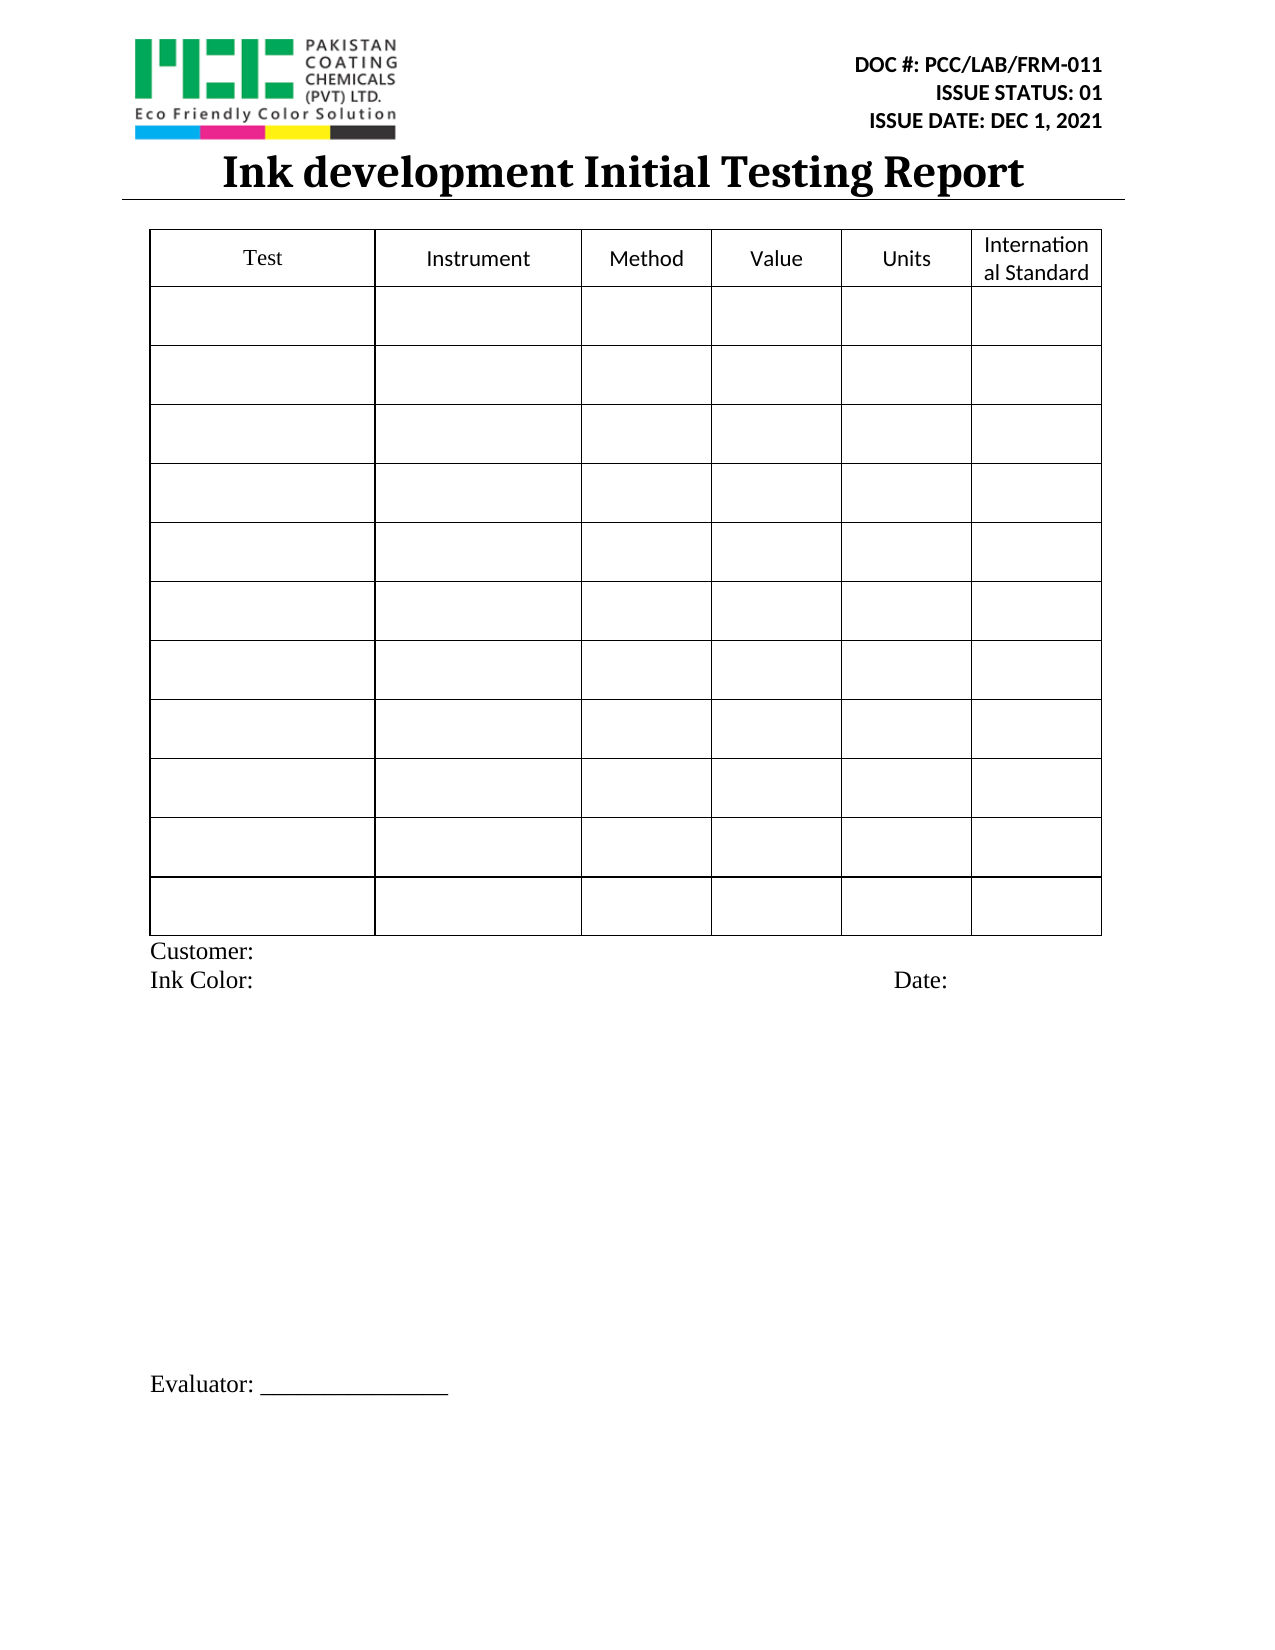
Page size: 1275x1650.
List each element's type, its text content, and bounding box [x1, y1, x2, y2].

picture [133, 37, 408, 147]
table_cell [842, 641, 971, 699]
table_cell [151, 523, 374, 581]
table_cell [842, 287, 971, 345]
table_cell [712, 287, 841, 345]
table_cell [376, 878, 581, 935]
table_cell [376, 700, 581, 758]
table_cell [151, 346, 374, 404]
table_cell [582, 641, 711, 699]
table_cell [712, 523, 841, 581]
table_cell [151, 287, 374, 345]
table_cell [972, 759, 1101, 817]
table_cell [151, 818, 374, 876]
table_cell [842, 878, 971, 935]
table_cell [582, 582, 711, 640]
table_cell [376, 582, 581, 640]
text Evaluator: _______________ [150, 1369, 1125, 1398]
table_cell [972, 818, 1101, 876]
table_cell [712, 464, 841, 522]
text Customer: [150, 936, 1125, 965]
text Ink Color: Date: [150, 965, 1125, 994]
table_cell [582, 700, 711, 758]
table_cell [712, 582, 841, 640]
table_cell [582, 759, 711, 817]
table_cell [842, 818, 971, 876]
table_cell [972, 287, 1101, 345]
table_header Test [151, 230, 374, 286]
table_cell [376, 464, 581, 522]
table_cell [376, 523, 581, 581]
table_cell [712, 405, 841, 463]
table_cell [151, 759, 374, 817]
table_cell [582, 346, 711, 404]
table_cell [842, 346, 971, 404]
table_cell [842, 759, 971, 817]
table_cell [712, 641, 841, 699]
table_cell [972, 464, 1101, 522]
table_cell [582, 464, 711, 522]
table_cell [842, 582, 971, 640]
table_header Instrument [376, 230, 581, 286]
table_cell [712, 346, 841, 404]
table_cell [712, 818, 841, 876]
table_header International Standard [972, 230, 1101, 286]
table_cell [376, 287, 581, 345]
table_cell [151, 582, 374, 640]
table_cell [582, 287, 711, 345]
table_header Method [582, 230, 711, 286]
table_cell [972, 523, 1101, 581]
table_cell [151, 464, 374, 522]
table_cell [151, 405, 374, 463]
table_cell [842, 464, 971, 522]
table_cell [582, 523, 711, 581]
table_cell [842, 700, 971, 758]
table_cell [712, 878, 841, 935]
table_cell [376, 759, 581, 817]
table_header Value [712, 230, 841, 286]
table_cell [972, 878, 1101, 935]
table_cell [842, 405, 971, 463]
table_cell [972, 582, 1101, 640]
table_cell [151, 878, 374, 935]
table_cell [842, 523, 971, 581]
table_cell [972, 641, 1101, 699]
table_header Units [842, 230, 971, 286]
table_cell [582, 818, 711, 876]
table_cell [376, 346, 581, 404]
table_cell [972, 346, 1101, 404]
table_cell [151, 641, 374, 699]
table_cell [582, 405, 711, 463]
table_cell [376, 405, 581, 463]
table_cell [972, 405, 1101, 463]
table_cell [712, 700, 841, 758]
table_cell [376, 641, 581, 699]
table_cell [376, 818, 581, 876]
table_cell [582, 878, 711, 935]
table_cell [972, 700, 1101, 758]
table_cell [151, 700, 374, 758]
table_cell [712, 759, 841, 817]
